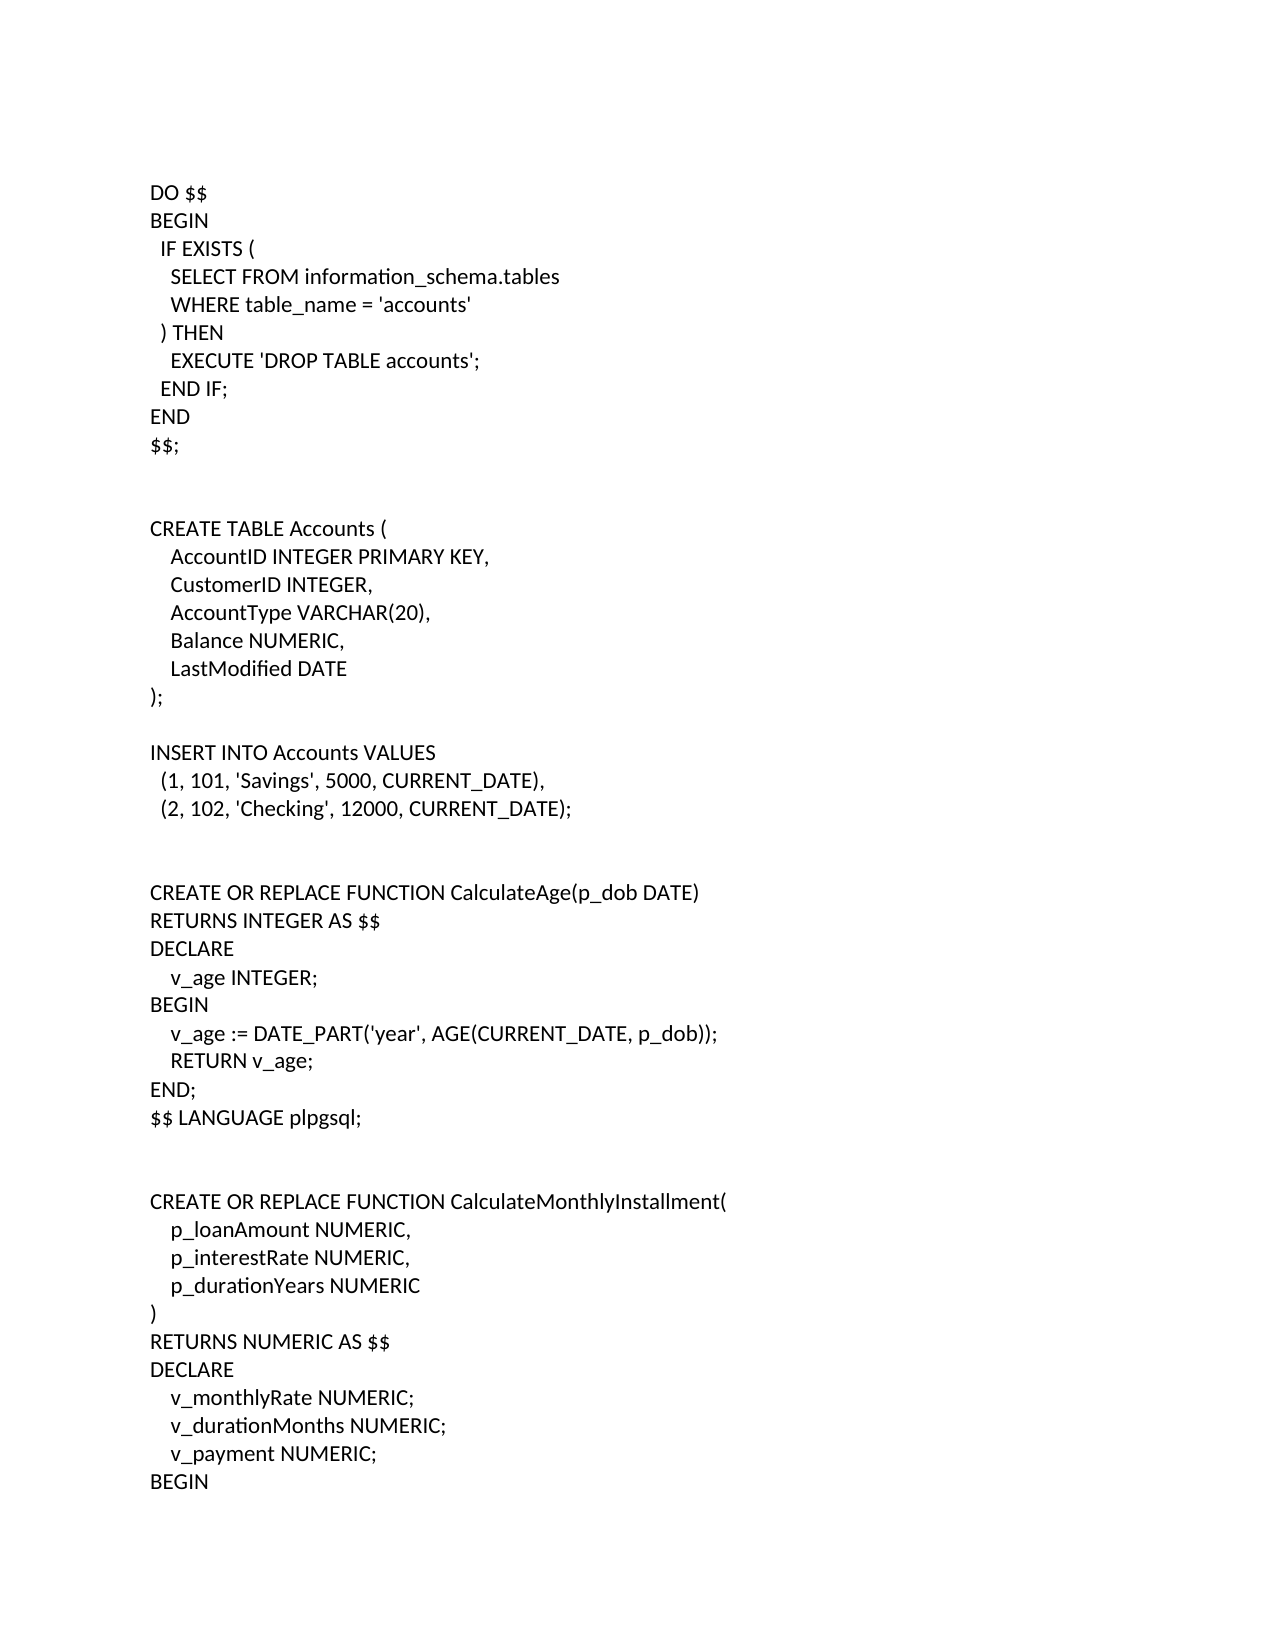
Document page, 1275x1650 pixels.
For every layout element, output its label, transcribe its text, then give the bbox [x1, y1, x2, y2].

text SELECT FROM information_schema.tables [150, 262, 1125, 290]
text AccountType VARCHAR(20), [150, 598, 1125, 626]
text CREATE OR REPLACE FUNCTION CalculateMonthlyInstallment( [150, 1187, 1125, 1215]
text Balance NUMERIC, [150, 626, 1125, 654]
text DECLARE [150, 1355, 1125, 1383]
text ); [150, 682, 1125, 710]
text DECLARE [150, 934, 1125, 963]
text LastModified DATE [150, 654, 1125, 682]
text BEGIN [150, 991, 1125, 1019]
text END IF; [150, 374, 1125, 402]
text WHERE table_name = 'accounts' [150, 290, 1125, 318]
text (1, 101, 'Savings', 5000, CURRENT_DATE), [150, 766, 1125, 794]
text $$ LANGUAGE plpgsql; [150, 1103, 1125, 1131]
text v_monthlyRate NUMERIC; [150, 1383, 1125, 1411]
text INSERT INTO Accounts VALUES [150, 738, 1125, 766]
text DO $$ [150, 178, 1125, 206]
text v_age INTEGER; [150, 963, 1125, 991]
text p_loanAmount NUMERIC, [150, 1215, 1125, 1243]
text p_interestRate NUMERIC, [150, 1243, 1125, 1271]
text (2, 102, 'Checking', 12000, CURRENT_DATE); [150, 794, 1125, 822]
text CustomerID INTEGER, [150, 570, 1125, 598]
text $$; [150, 430, 1125, 458]
text RETURNS NUMERIC AS $$ [150, 1327, 1125, 1355]
text v_durationMonths NUMERIC; [150, 1411, 1125, 1439]
text RETURNS INTEGER AS $$ [150, 907, 1125, 934]
text v_payment NUMERIC; [150, 1439, 1125, 1467]
text IF EXISTS ( [150, 234, 1125, 262]
text p_durationYears NUMERIC [150, 1271, 1125, 1299]
text AccountID INTEGER PRIMARY KEY, [150, 542, 1125, 570]
text CREATE OR REPLACE FUNCTION CalculateAge(p_dob DATE) [150, 878, 1125, 907]
text ) THEN [150, 318, 1125, 346]
text BEGIN [150, 206, 1125, 234]
text EXECUTE 'DROP TABLE accounts'; [150, 346, 1125, 374]
text RETURN v_age; [150, 1047, 1125, 1075]
text ) [150, 1299, 1125, 1327]
text BEGIN [150, 1467, 1125, 1495]
text v_age := DATE_PART('year', AGE(CURRENT_DATE, p_dob)); [150, 1019, 1125, 1047]
text CREATE TABLE Accounts ( [150, 514, 1125, 542]
text END; [150, 1075, 1125, 1103]
text END [150, 402, 1125, 430]
